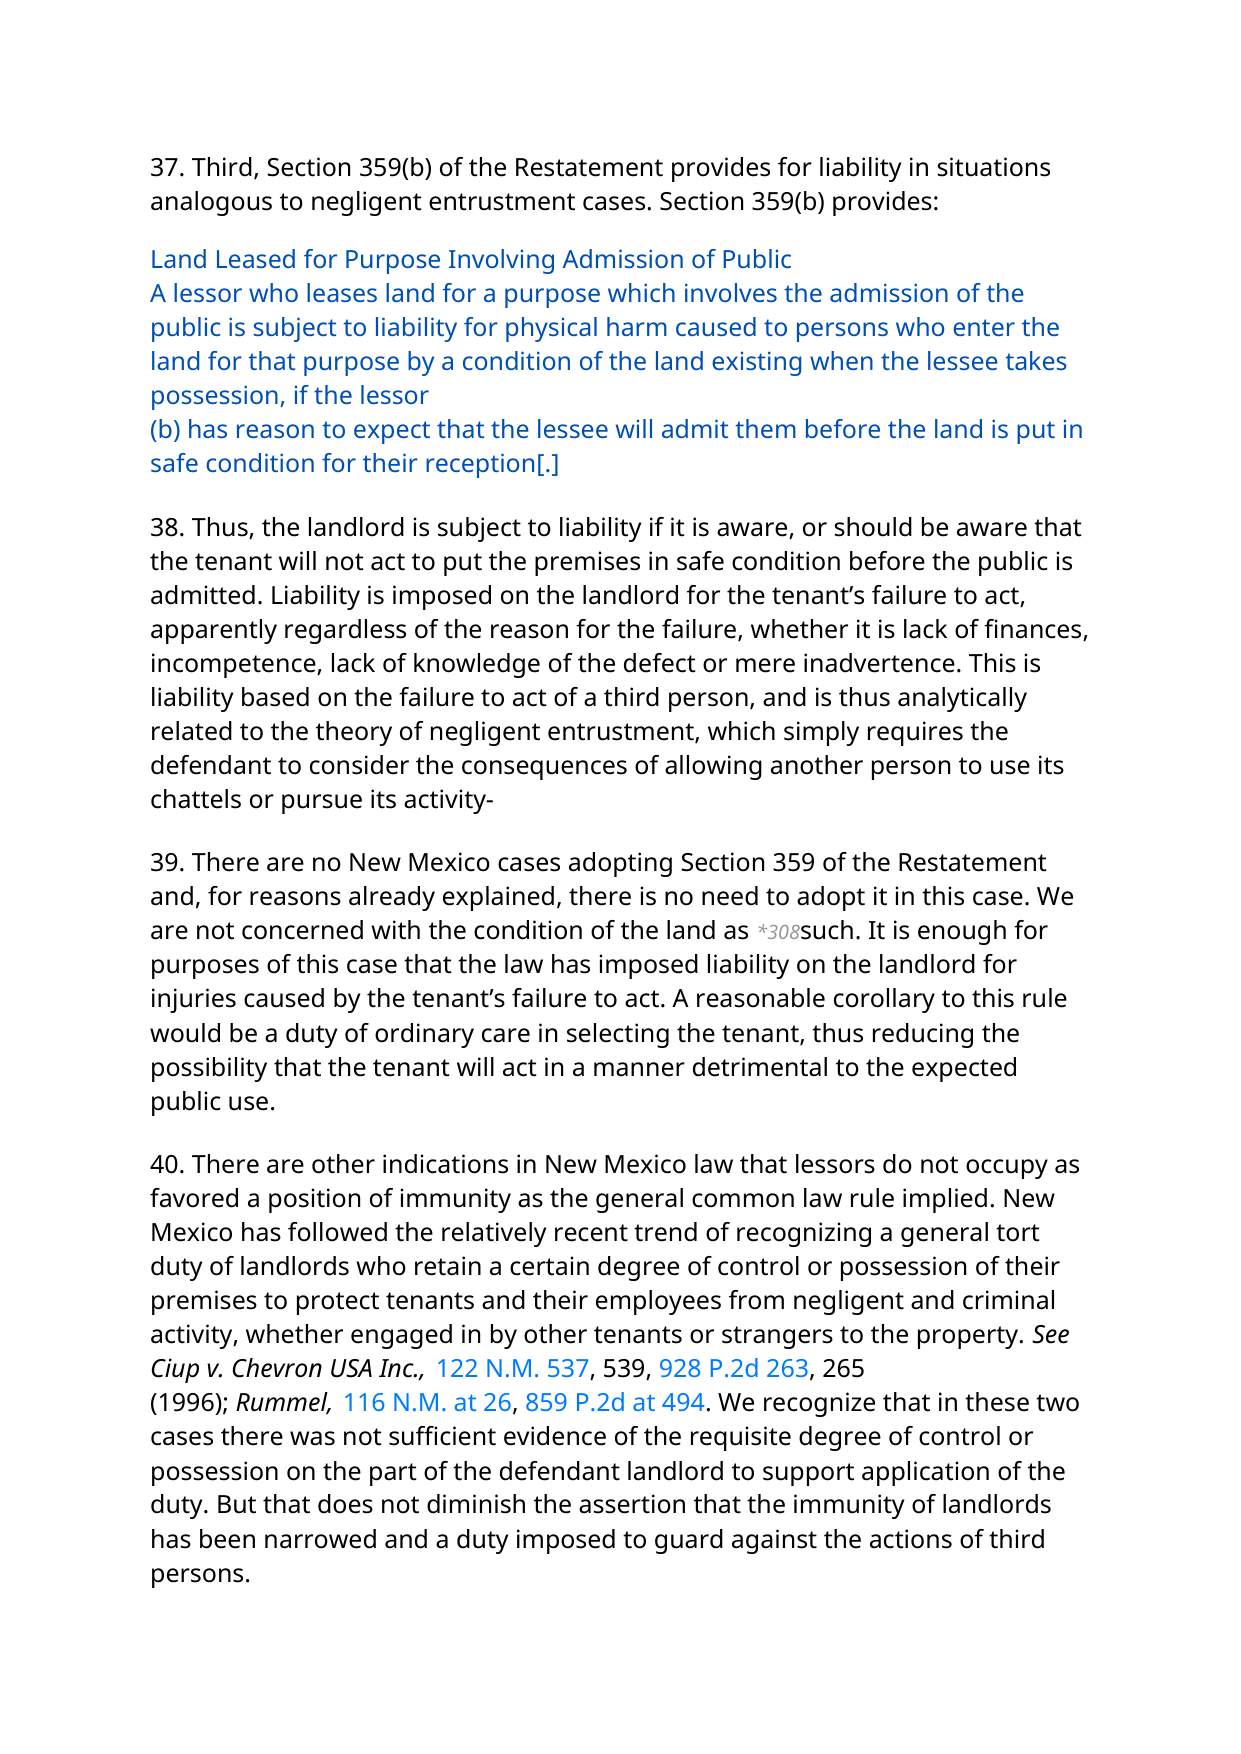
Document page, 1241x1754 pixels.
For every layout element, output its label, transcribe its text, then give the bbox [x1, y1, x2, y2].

text 37. Third, Section 359(b) of the Restatement provides for liability in situations analogous to negligent entrustment cases. Section 359(b) provides: [150, 150, 1090, 218]
text 38. Thus, the landlord is subject to liability if it is aware, or should be aware that the tenant will not act to put the premises in safe condition before the public is admitted. Liability is imposed on the landlord for the tenant’s failure to act, apparently regardless of the reason for the failure, whether it is lack of finances, incompetence, lack of knowledge of the defect or mere inadvertence. This is liability based on the failure to act of a third person, and is thus analytically related to the theory of negligent entrustment, which simply requires the defendant to consider the consequences of allowing another person to use its chattels or pursue its activity- [150, 509, 1090, 816]
text Land Leased for Purpose Involving Admission of Public [150, 242, 1090, 276]
text 40. There are other indications in New Mexico law that lessors do not occupy as favored a position of immunity as the general common law rule implied. New Mexico has followed the relatively recent trend of recognizing a general tort duty of landlords who retain a certain degree of control or possession of their premises to protect tenants and their employees from negligent and criminal activity, whether engaged in by other tenants or strangers to the property. See Ciup v. Chevron USA Inc., 122 N.M. 537, 539, 928 P.2d 263, 265 (1996); Rummel, 116 N.M. at 26, 859 P.2d at 494. We recognize that in these two cases there was not sufficient evidence of the requisite degree of control or possession on the part of the defendant landlord to support application of the duty. But that does not diminish the assertion that the immunity of landlords has been narrowed and a duty imposed to guard against the actions of third persons. [150, 1147, 1090, 1589]
text 39. There are no New Mexico cases adopting Section 359 of the Restatement and, for reasons already explained, there is no need to adopt it in this case. We are not concerned with the condition of the land as *308such. It is enough for purposes of this case that the law has imposed liability on the landlord for injuries caused by the tenant’s failure to act. A reasonable corollary to this rule would be a duty of ordinary care in selecting the tenant, thus reducing the possibility that the tenant will act in a manner detrimental to the expected public use. [150, 845, 1090, 1117]
text (b) has reason to expect that the lessee will admit them before the land is put in safe condition for their reception[.] [150, 412, 1090, 480]
text A lessor who leases land for a purpose which involves the admission of the public is subject to liability for physical harm caused to persons who enter the land for that purpose by a condition of the land existing when the lessee takes possession, if the lessor [150, 276, 1090, 412]
